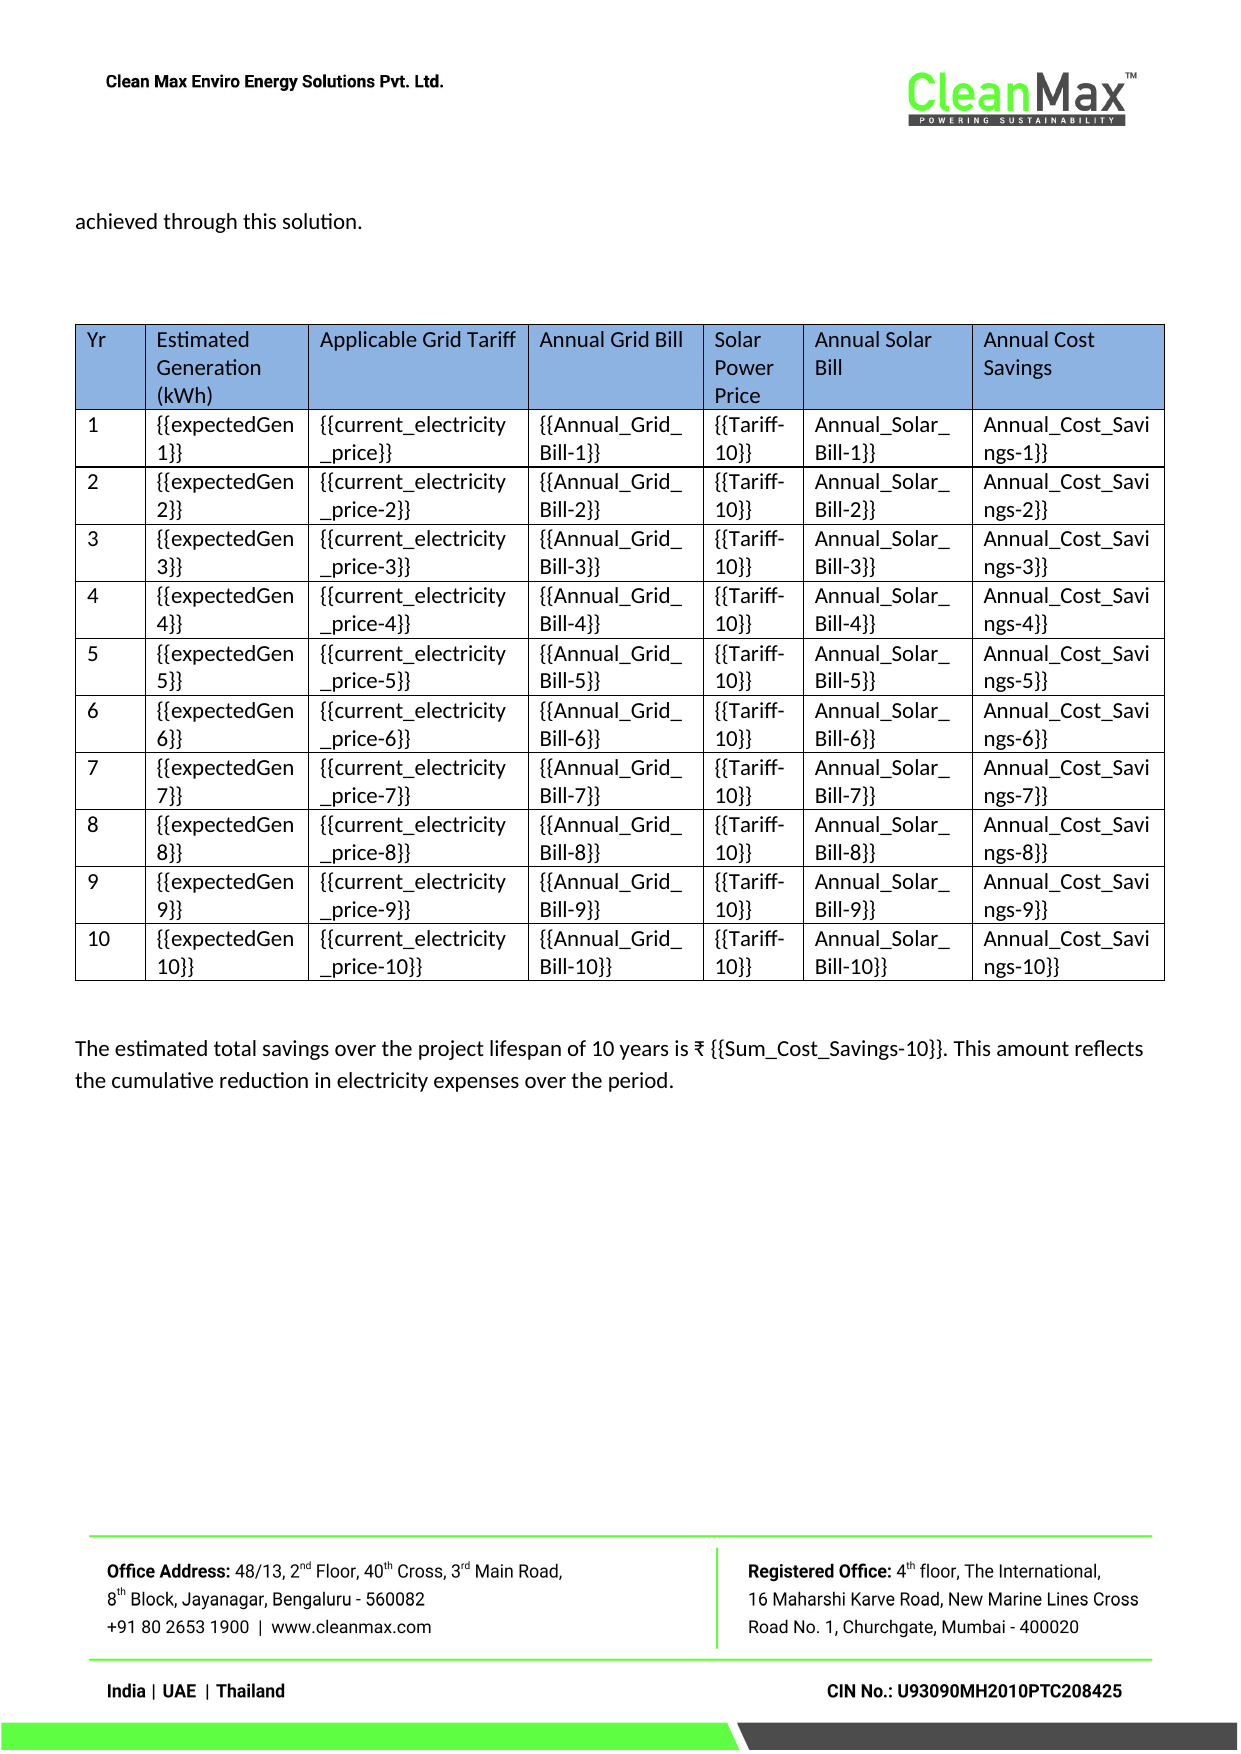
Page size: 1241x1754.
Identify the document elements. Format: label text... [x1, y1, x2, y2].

picture [0, 1515, 1236, 1750]
table_cell {{current_electricity_price-2}} [309, 468, 528, 523]
table_cell {{Tariff-10}} [704, 410, 803, 466]
table_cell {{expectedGen1}} [146, 410, 308, 466]
table_cell Annual_Solar_Bill-3}} [804, 525, 972, 581]
table_cell 6 [76, 696, 145, 752]
table_cell Annual_Cost_Savings-6}} [973, 696, 1164, 752]
table_cell Annual_Cost_Savings-4}} [973, 582, 1164, 638]
table_cell {{current_electricity_price-3}} [309, 525, 528, 581]
table_cell {{Tariff-10}} [704, 582, 803, 638]
table_header Yr [76, 325, 145, 409]
table_cell {{Tariff-10}} [704, 810, 803, 866]
table_cell {{Tariff-10}} [704, 696, 803, 752]
table_cell {{current_electricity_price-9}} [309, 867, 528, 923]
table_header Applicable Grid Tariff [309, 325, 528, 409]
table_cell {{current_electricity_price-8}} [309, 810, 528, 866]
table_cell Annual_Cost_Savings-10}} [973, 924, 1164, 980]
table_cell {{Tariff-10}} [704, 867, 803, 923]
table_cell 3 [76, 525, 145, 581]
table_cell Annual_Solar_Bill-6}} [804, 696, 972, 752]
table_cell {{Annual_Grid_ Bill-10}} [529, 924, 703, 980]
table_cell Annual_Solar_Bill-7}} [804, 753, 972, 809]
table_cell {{Annual_Grid_ Bill-2}} [529, 468, 703, 523]
table_cell 5 [76, 639, 145, 695]
table_cell {{Tariff-10}} [704, 525, 803, 581]
table_cell Annual_Solar_Bill-2}} [804, 468, 972, 523]
table_cell {{current_electricity_price-6}} [309, 696, 528, 752]
table_cell {{expectedGen3}} [146, 525, 308, 581]
table_cell 7 [76, 753, 145, 809]
table_cell 4 [76, 582, 145, 638]
table_cell {{Tariff-10}} [704, 753, 803, 809]
table_cell Annual_Solar_Bill-8}} [804, 810, 972, 866]
table_cell {{Tariff-10}} [704, 924, 803, 980]
table_cell {{current_electricity_price-10}} [309, 924, 528, 980]
picture [51, 39, 1186, 184]
table_header Annual Cost Savings [973, 325, 1164, 409]
table_cell Annual_Cost_Savings-9}} [973, 867, 1164, 923]
table_cell Annual_Cost_Savings-5}} [973, 639, 1164, 695]
table_cell {{expectedGen6}} [146, 696, 308, 752]
table_cell Annual_Cost_Savings-7}} [973, 753, 1164, 809]
table_cell {{current_electricity_price-5}} [309, 639, 528, 695]
table_cell {{Annual_Grid_ Bill-8}} [529, 810, 703, 866]
table_cell {{Annual_Grid_ Bill-3}} [529, 525, 703, 581]
table_cell Annual_Solar_Bill-5}} [804, 639, 972, 695]
table_cell {{current_electricity_price-7}} [309, 753, 528, 809]
table_cell Annual_Solar_Bill-10}} [804, 924, 972, 980]
table_cell {{Tariff-10}} [704, 468, 803, 523]
table_cell 2 [76, 468, 145, 523]
table_cell {{expectedGen8}} [146, 810, 308, 866]
table_cell {{expectedGen7}} [146, 753, 308, 809]
table_cell {{Annual_Grid_ Bill-4}} [529, 582, 703, 638]
table_cell {{current_electricity_price-4}} [309, 582, 528, 638]
table_cell {{expectedGen9}} [146, 867, 308, 923]
table_cell {{expectedGen2}} [146, 468, 308, 523]
table_cell Annual_Cost_Savings-2}} [973, 468, 1164, 523]
table_cell 9 [76, 867, 145, 923]
table_header Annual Solar Bill [804, 325, 972, 409]
table_cell {{Annual_Grid_ Bill-7}} [529, 753, 703, 809]
table_cell {{Annual_Grid_ Bill-1}} [529, 410, 703, 466]
table_header Estimated Generation (kWh) [146, 325, 308, 409]
text The estimated total savings over the project lifespan of 10 years is ₹ {{Sum_Cost_Savings-10}}. This amount reflects the cumulative reduction in electricity expenses over the period. [75, 1034, 1165, 1094]
table_cell 1 [76, 410, 145, 466]
table_header Annual Grid Bill [529, 325, 703, 409]
table_cell {{Annual_Grid_ Bill-5}} [529, 639, 703, 695]
table_cell Annual_Solar_Bill-9}} [804, 867, 972, 923]
table_cell Annual_Cost_Savings-8}} [973, 810, 1164, 866]
table_cell Annual_Cost_Savings-1}} [973, 410, 1164, 466]
table_cell {{expectedGen5}} [146, 639, 308, 695]
table_cell {{Tariff-10}} [704, 639, 803, 695]
table_cell {{expectedGen4}} [146, 582, 308, 638]
table_cell {{Annual_Grid_ Bill-9}} [529, 867, 703, 923]
table_cell {{Annual_Grid_ Bill-6}} [529, 696, 703, 752]
table_cell {{current_electricity_price}} [309, 410, 528, 466]
table_cell Annual_Solar_Bill-1}} [804, 410, 972, 466]
table_cell 10 [76, 924, 145, 980]
table_cell {{expectedGen10}} [146, 924, 308, 980]
table_header Solar Power Price [704, 325, 803, 409]
table_cell 8 [76, 810, 145, 866]
table_cell Annual_Cost_Savings-3}} [973, 525, 1164, 581]
table_cell Annual_Solar_Bill-4}} [804, 582, 972, 638]
